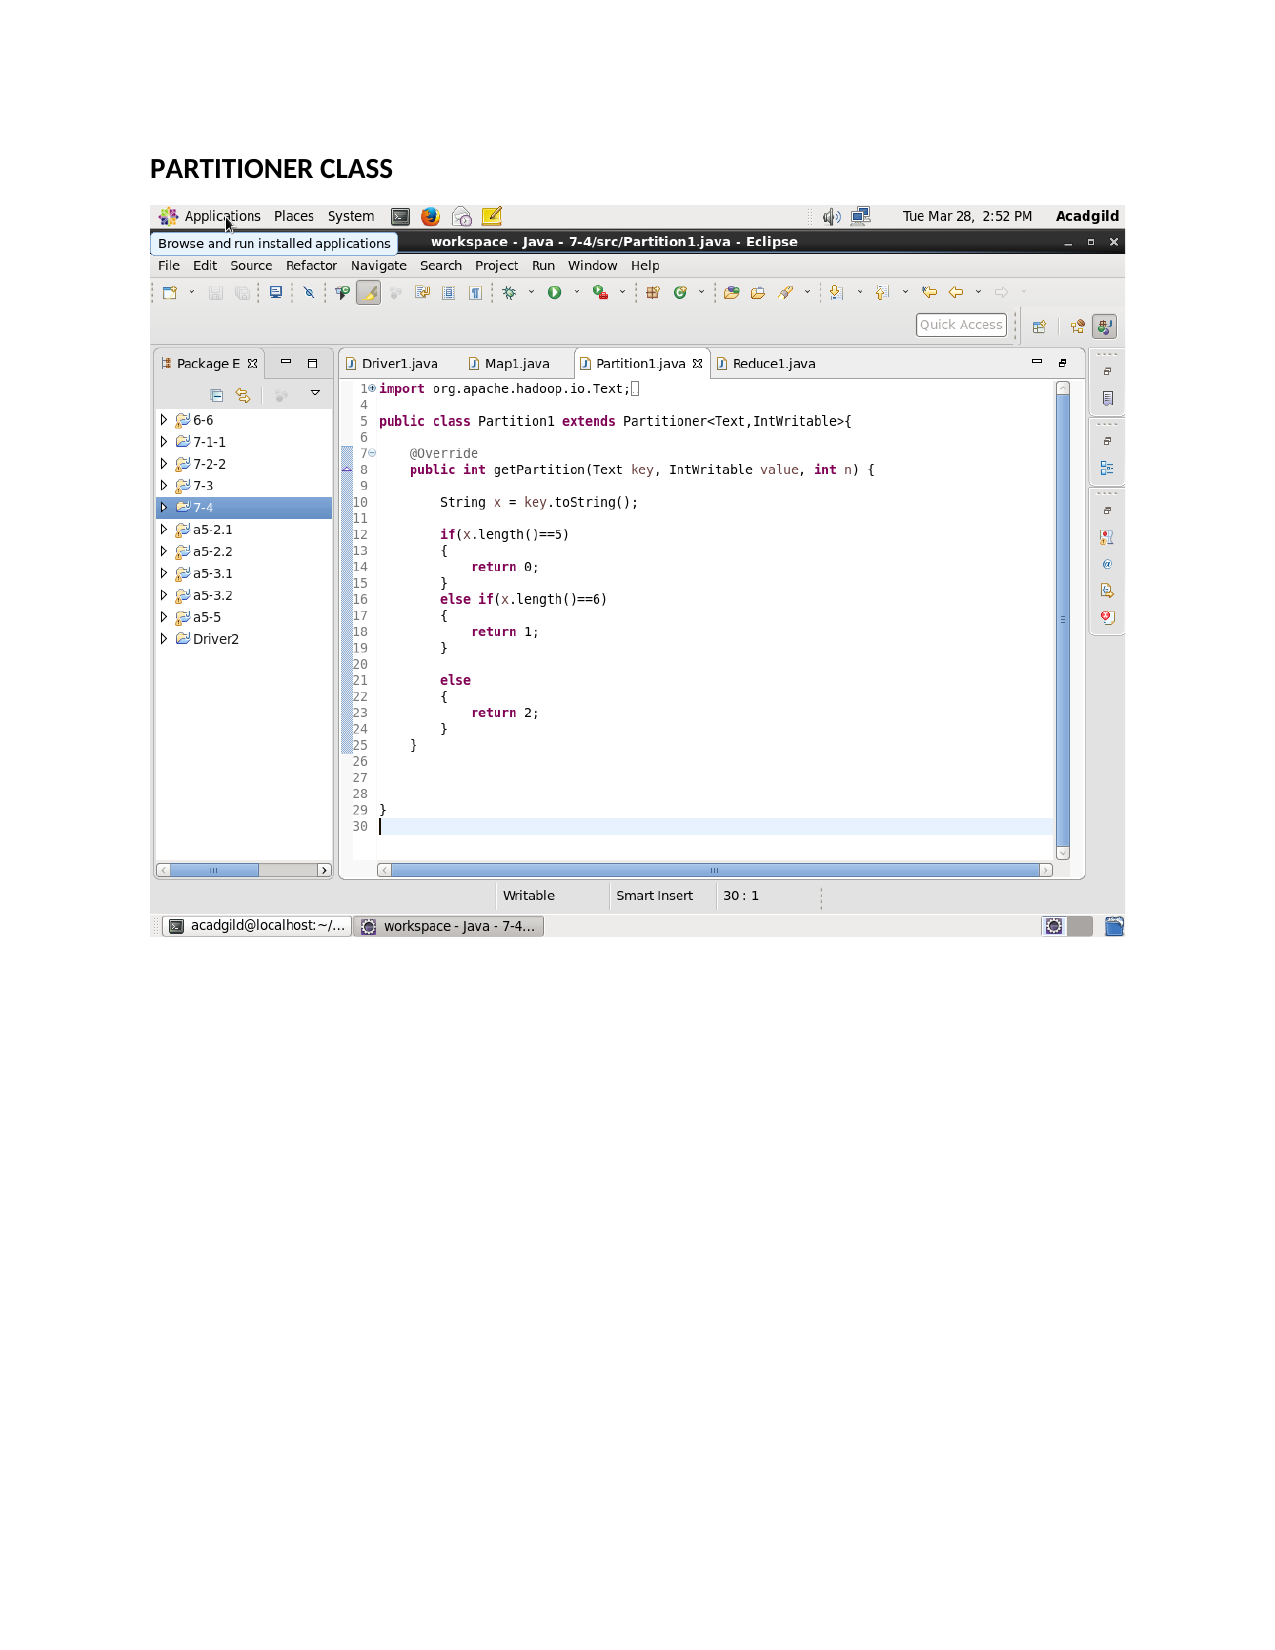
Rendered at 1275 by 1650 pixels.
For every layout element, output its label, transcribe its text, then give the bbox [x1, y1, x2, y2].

text PARTITIONER CLASS [150, 150, 1125, 186]
picture [150, 205, 1125, 937]
